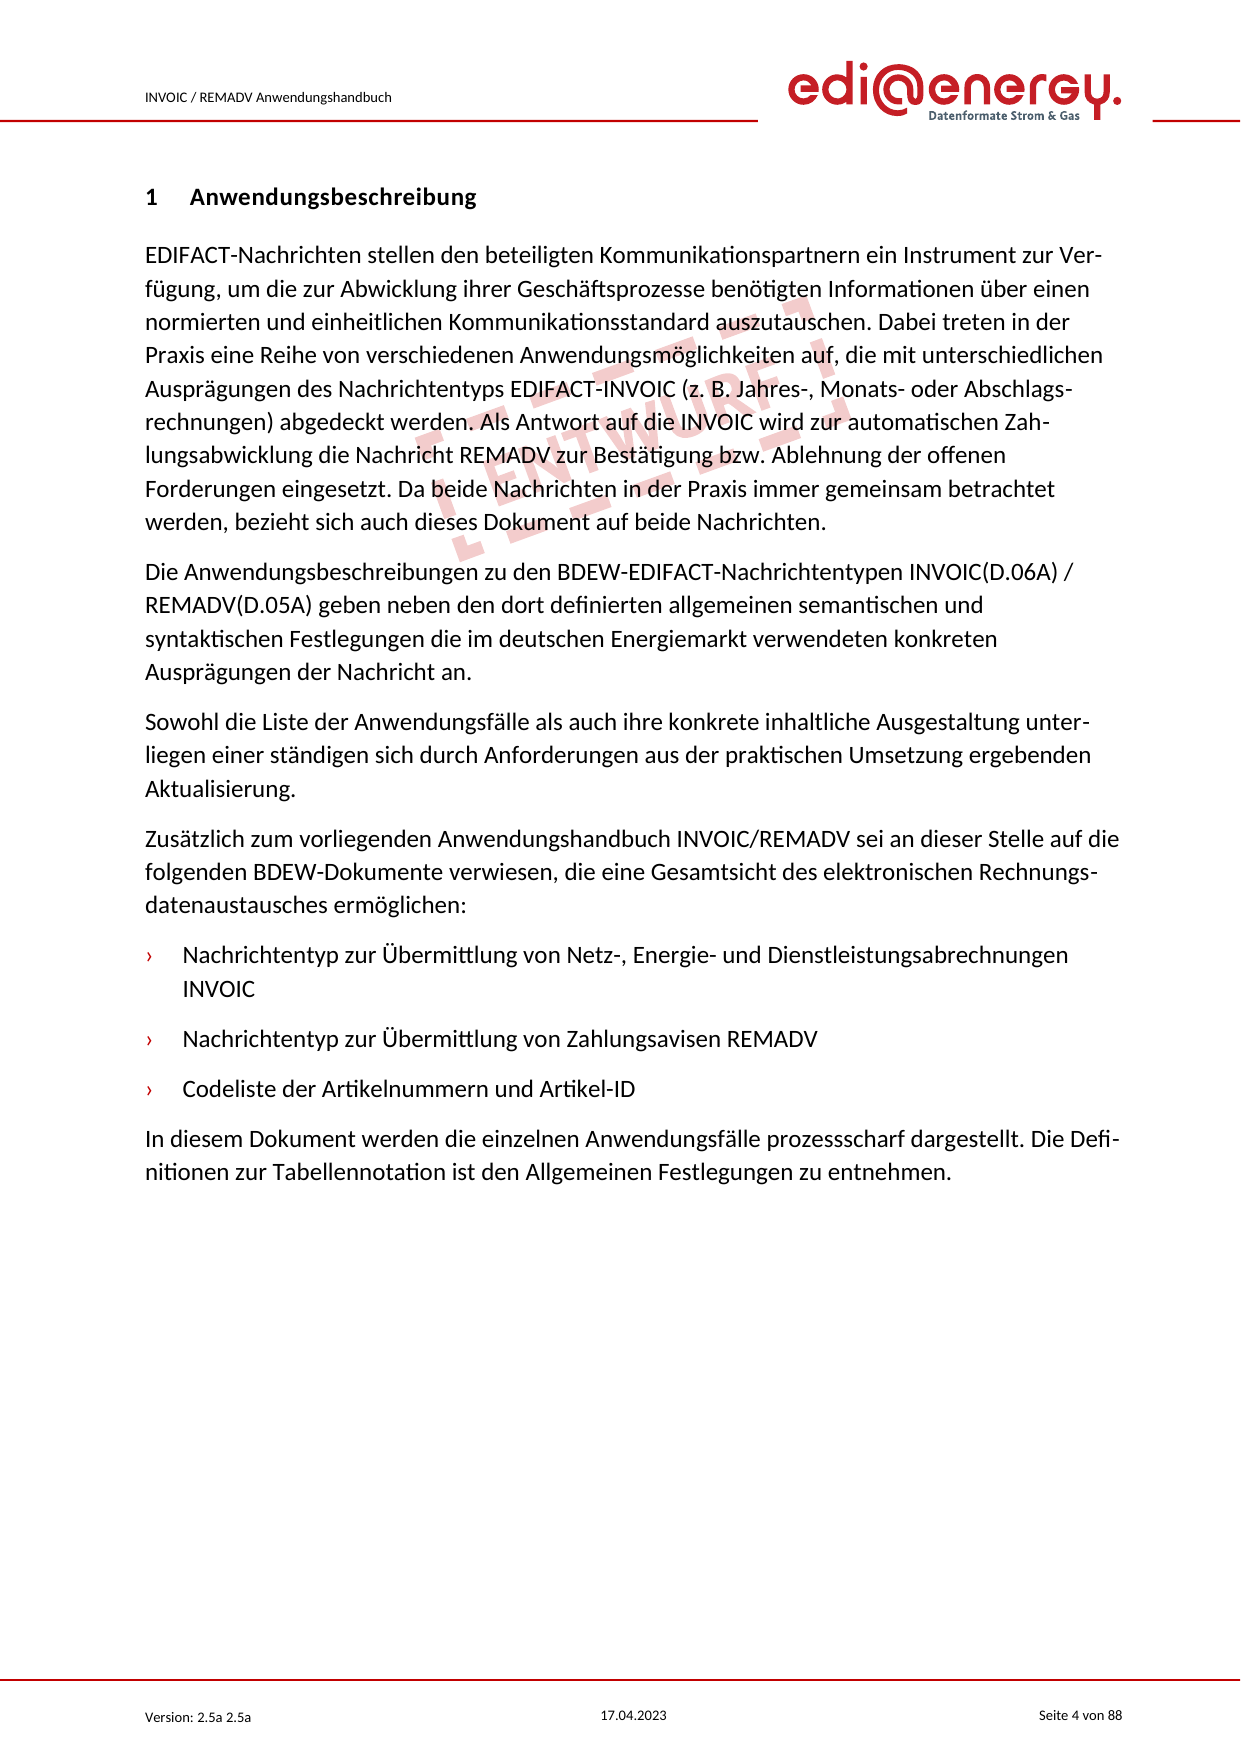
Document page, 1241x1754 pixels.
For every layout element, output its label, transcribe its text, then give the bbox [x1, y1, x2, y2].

list Codeliste der Artikelnummern und Artikel-ID [145, 1070, 1122, 1103]
list Nachrichtentyp zur Übermittlung von Netz-, Energie- und Dienstleistungsabrechnungen INVOIC [145, 937, 1122, 1003]
list Nachrichtentyp zur Übermittlung von Zahlungsavisen REMADV [145, 1020, 1122, 1053]
text Sowohl die Liste der Anwendungsfälle als auch ihre konkrete inhaltliche Ausgestaltung unterliegen einer ständigen sich durch Anforderungen aus der praktischen Umsetzung ergebenden Aktualisierung. [145, 703, 1122, 803]
text Die Anwendungsbeschreibungen zu den BDEW-EDIFACT-Nachrichtentypen INVOIC(D.06A) / REMADV(D.05A) geben neben den dort definierten allgemeinen semantischen und syntaktischen Festlegungen die im deutschen Energiemarkt verwendeten konkreten Ausprägungen der Nachricht an. [145, 553, 1122, 687]
text EDIFACT-Nachrichten stellen den beteiligten Kommunikationspartnern ein Instrument zur Ver-fügung, um die zur Abwicklung ihrer Geschäftsprozesse benötigten Informationen über einen normierten und einheitlichen Kommunikationsstandard auszutauschen. Dabei treten in der Praxis eine Reihe von verschiedenen Anwendungsmöglichkeiten auf, die mit unterschiedlichen Ausprägungen des Nachrichtentyps EDIFACT-INVOIC (z. B. Jahres-, Monats- oder Abschlagsrechnungen) abgedeckt werden. Als Antwort auf die INVOIC wird zur automatischen Zahlungsabwicklung die Nachricht REMADV zur Bestätigung bzw. Ablehnung der offenen Forderungen eingesetzt. Da beide Nachrichten in der Praxis immer gemeinsam betrachtet werden, bezieht sich auch dieses Dokument auf beide Nachrichten. [145, 237, 1122, 537]
text In diesem Dokument werden die einzelnen Anwendungsfälle prozessscharf dargestellt. Die Definitionen zur Tabellennotation ist den Allgemeinen Festlegungen zu entnehmen. [145, 1120, 1122, 1187]
subtitle Anwendungsbeschreibung [145, 181, 1122, 212]
text Zusätzlich zum vorliegenden Anwendungshandbuch INVOIC/REMADV sei an dieser Stelle auf die folgenden BDEW-Dokumente verwiesen, die eine Gesamtsicht des elektronischen Rechnungsdatenaustausches ermöglichen: [145, 820, 1122, 920]
